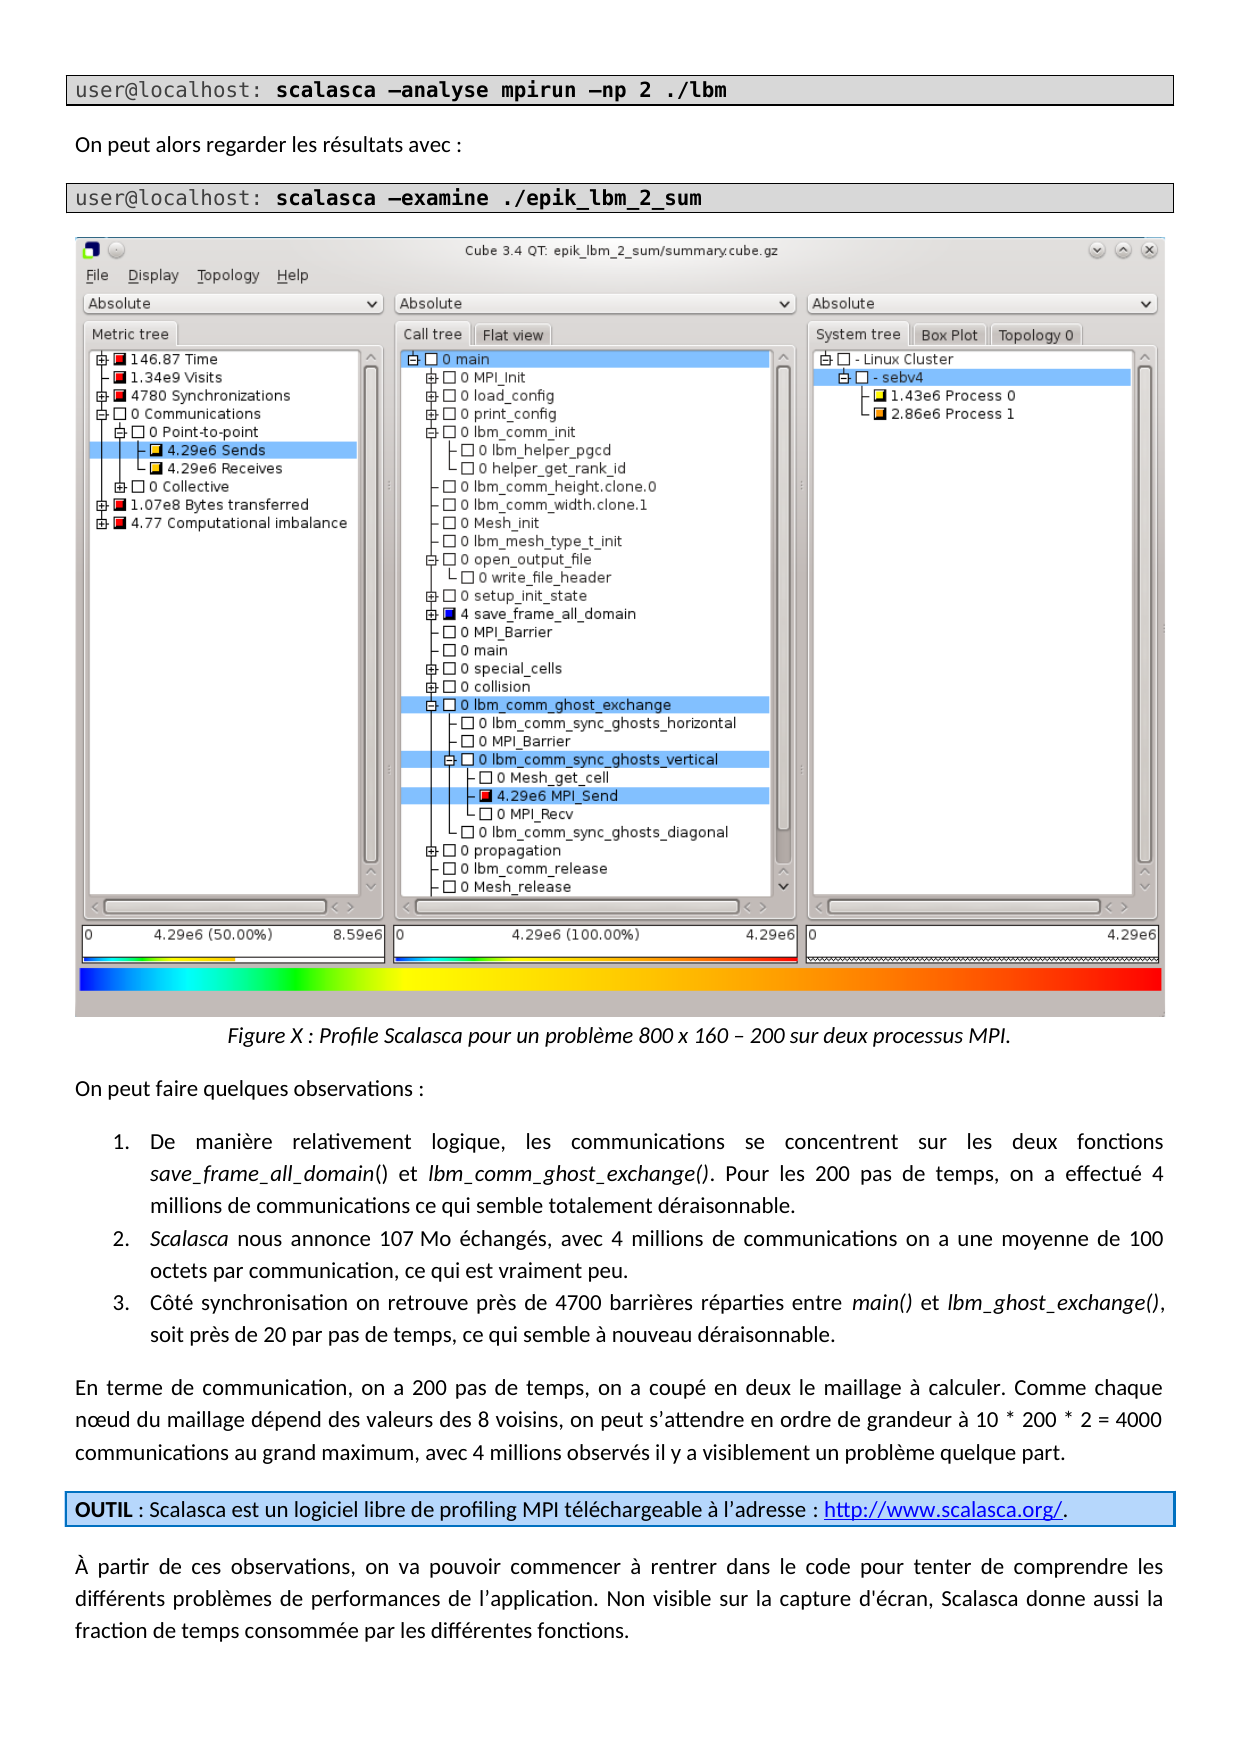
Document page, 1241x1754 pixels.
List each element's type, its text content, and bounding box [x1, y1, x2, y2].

text OUTIL : Scalasca est un logiciel libre de profiling MPI téléchargeable à l’adresse : http://www.scalasca.org/. [67, 1493, 1173, 1525]
text user@localhost: scalasca –examine ./epik_lbm_2_sum [67, 184, 1173, 212]
text Figure X : Profile Scalasca pour un problème 800 x 160 – 200 sur deux processus MPI. [75, 1017, 1165, 1049]
picture [75, 237, 1166, 1017]
list Scalasca nous annonce 107 Mo échangés, avec 4 millions de communications on a une moyenne de 100 octets par communication, ce qui est vraiment peu. [112, 1224, 1165, 1284]
text On peut faire quelques observations : [75, 1074, 1165, 1102]
text On peut alors regarder les résultats avec : [75, 130, 1165, 158]
text En terme de communication, on a 200 pas de temps, on a coupé en deux le maillage à calculer. Comme chaque nœud du maillage dépend des valeurs des 8 voisins, on peut s’attendre en ordre de grandeur à 10 * 200 * 2 = 4000 communications au grand maximum, avec 4 millions observés il y a visiblement un problème quelque part. [75, 1373, 1165, 1466]
list Côté synchronisation on retrouve près de 4700 barrières réparties entre main() et lbm_ghost_exchange(), soit près de 20 par pas de temps, ce qui semble à nouveau déraisonnable. [112, 1288, 1165, 1348]
list De manière relativement logique, les communications se concentrent sur les deux fonctions save_frame_all_domain() et lbm_comm_ghost_exchange(). Pour les 200 pas de temps, on a effectué 4 millions de communications ce qui semble totalement déraisonnable. [112, 1127, 1165, 1219]
text À partir de ces observations, on va pouvoir commencer à rentrer dans le code pour tenter de comprendre les différents problèmes de performances de l’application. Non visible sur la capture d'écran, Scalasca donne aussi la fraction de temps consommée par les différentes fonctions. [75, 1552, 1165, 1644]
text user@localhost: scalasca –analyse mpirun –np 2 ./lbm [67, 76, 1173, 104]
